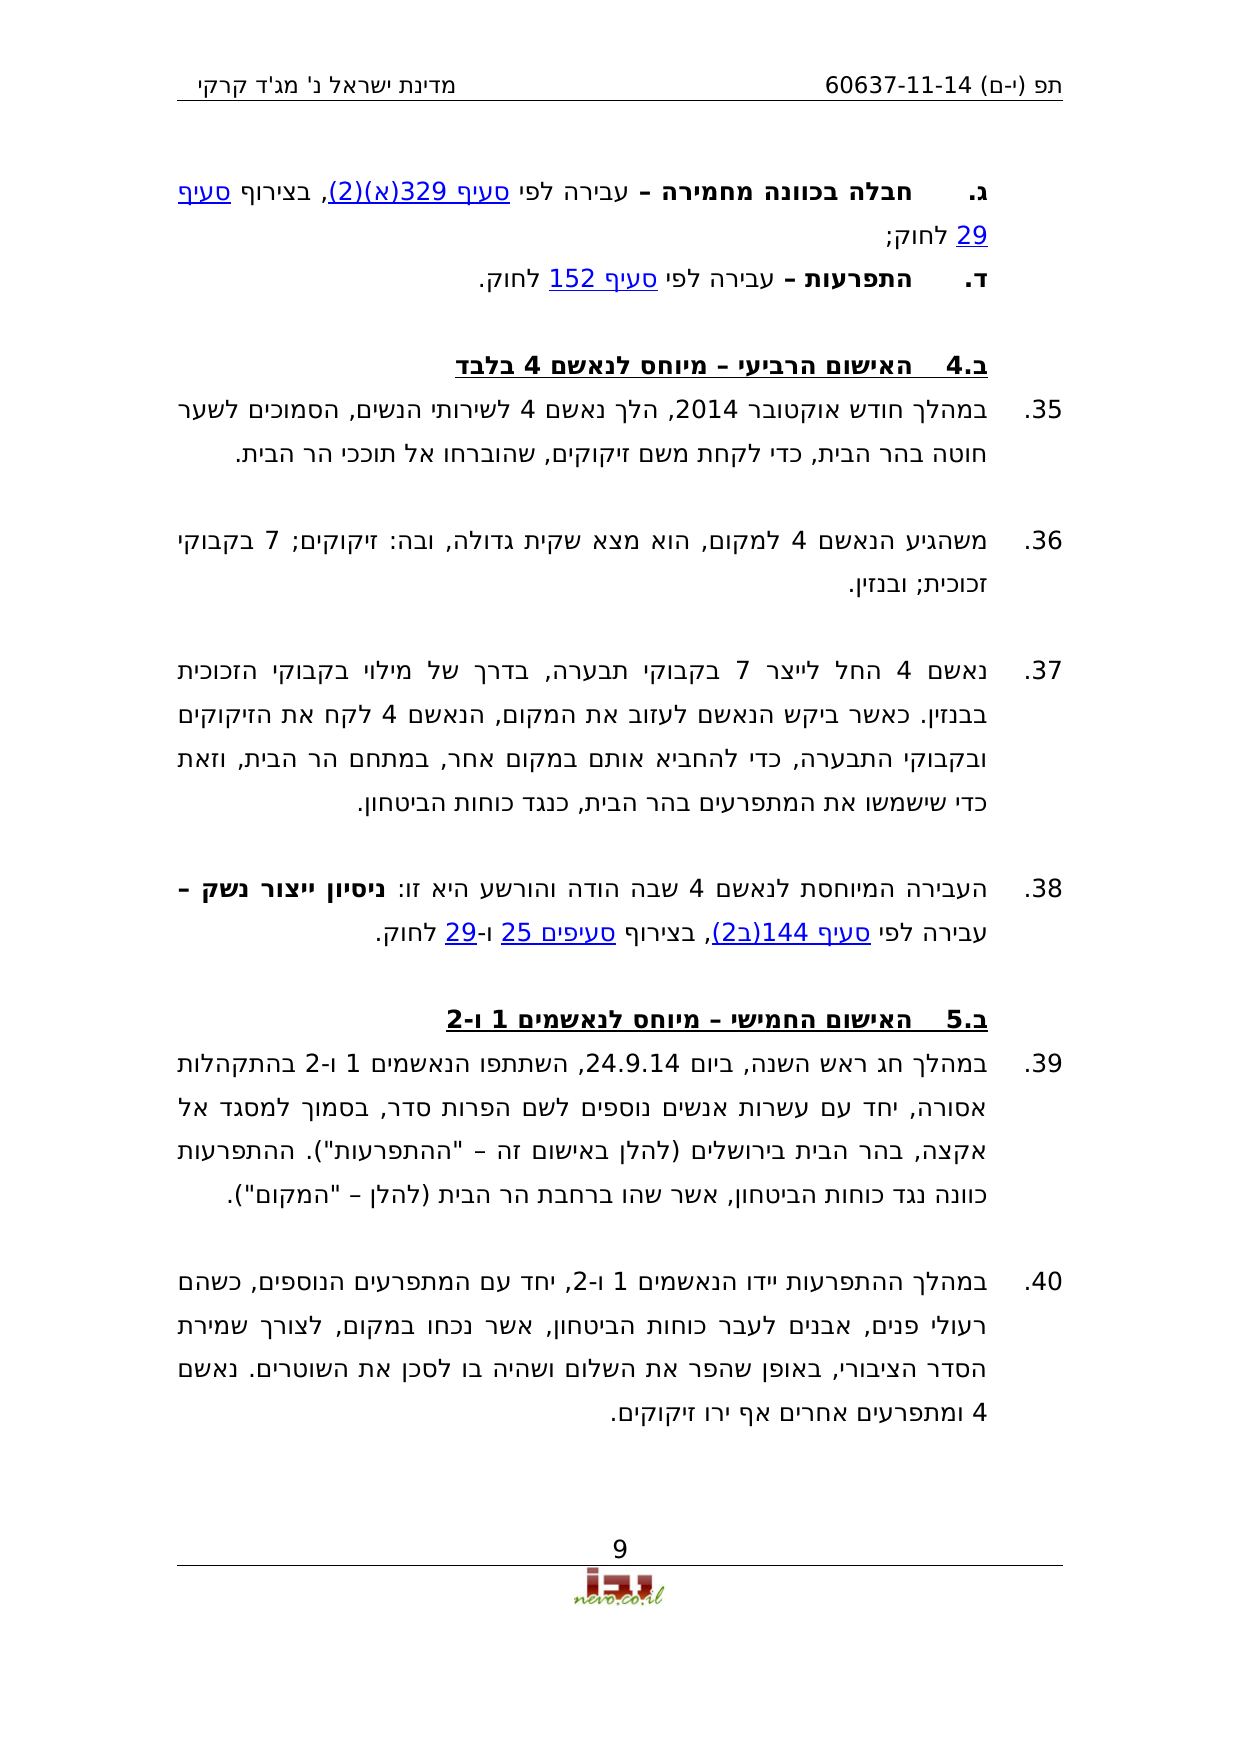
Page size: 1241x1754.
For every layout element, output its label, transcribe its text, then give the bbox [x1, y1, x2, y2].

text 37. נאשם 4 החל לייצר 7 בקבוקי תבערה, בדרך של מילוי בקבוקי הזכוכית בבנזין. כאשר ביקש הנאשם לעזוב את המקום, הנאשם 4 לקח את הזיקוקים ובקבוקי התבערה, כדי להחביא אותם במקום אחר, במתחם הר הבית, וזאת כדי שישמשו את המתפרעים בהר הבית, כנגד כוחות הביטחון. [177, 657, 1063, 817]
text ג. חבלה בכוונה מחמירה – עבירה לפי סעיף 329(א)(2), בצירוף סעיף 29 לחוק; [177, 177, 1063, 250]
text 39. במהלך חג ראש השנה, ביום 24.9.14, השתתפו הנאשמים 1 ו-2 בהתקהלות אסורה, יחד עם עשרות אנשים נוספים לשם הפרות סדר, בסמוך למסגד אל אקצה, בהר הבית בירושלים (להלן באישום זה – "ההתפרעות"). ההתפרעות כוונה נגד כוחות הביטחון, אשר שהו ברחבת הר הבית (להלן – "המקום"). [177, 1049, 1063, 1209]
text 36. משהגיע הנאשם 4 למקום, הוא מצא שקית גדולה, ובה: זיקוקים; 7 בקבוקי זכוכית; ובנזין. [177, 526, 1063, 599]
text 40. במהלך ההתפרעות יידו הנאשמים 1 ו-2, יחד עם המתפרעים הנוספים, כשהם רעולי פנים, אבנים לעבר כוחות הביטחון, אשר נכחו במקום, לצורך שמירת הסדר הציבורי, באופן שהפר את השלום ושהיה בו לסכן את השוטרים. נאשם 4 ומתפרעים אחרים אף ירו זיקוקים. [177, 1267, 1063, 1428]
picture [574, 1567, 666, 1606]
text ד. התפרעות – עבירה לפי סעיף 152 לחוק. [177, 265, 1063, 294]
text ב.5 האישום החמישי – מיוחס לנאשמים 1 ו-2 [177, 1005, 988, 1034]
text 38. העבירה המיוחסת לנאשם 4 שבה הודה והורשע היא זו: ניסיון ייצור נשק – עבירה לפי סעיף 144(ב2), בצירוף סעיפים 25 ו-29 לחוק. [177, 875, 1063, 948]
text ב.4 האישום הרביעי – מיוחס לנאשם 4 בלבד [177, 352, 988, 381]
text 35. במהלך חודש אוקטובר 2014, הלך נאשם 4 לשירותי הנשים, הסמוכים לשער חוטה בהר הבית, כדי לקחת משם זיקוקים, שהוברחו אל תוככי הר הבית. [177, 395, 1063, 468]
